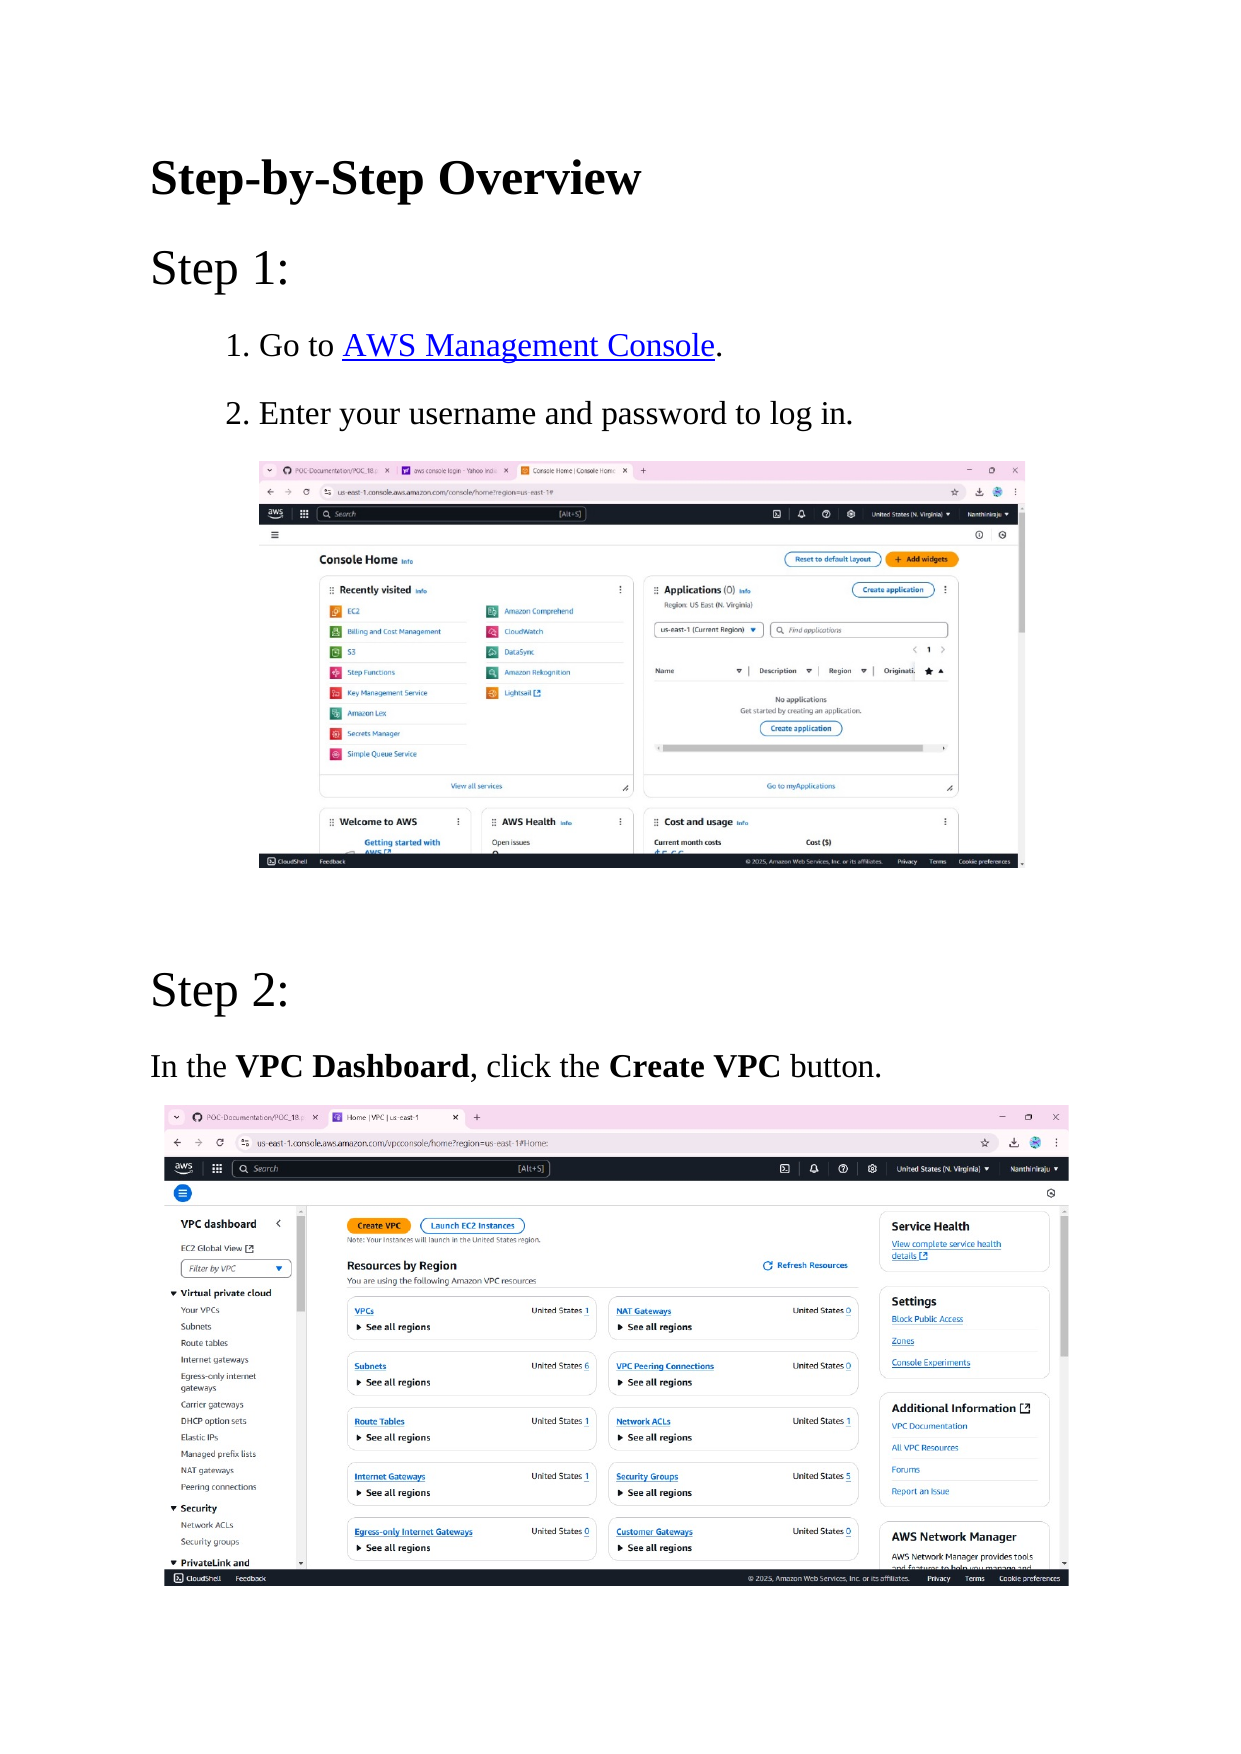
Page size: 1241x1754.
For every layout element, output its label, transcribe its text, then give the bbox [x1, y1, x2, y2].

list Go to AWS Management Console. [225, 326, 1107, 364]
picture [164, 1105, 1069, 1586]
subtitle Step 2: [150, 959, 1107, 1017]
picture [259, 461, 1026, 868]
subtitle Step-by-Step Overview [150, 148, 1107, 205]
subtitle Step 1: [150, 238, 1107, 296]
text In the VPC Dashboard, click the Create VPC button. [150, 1047, 1107, 1085]
list Enter your username and password to log in. [225, 393, 1107, 431]
